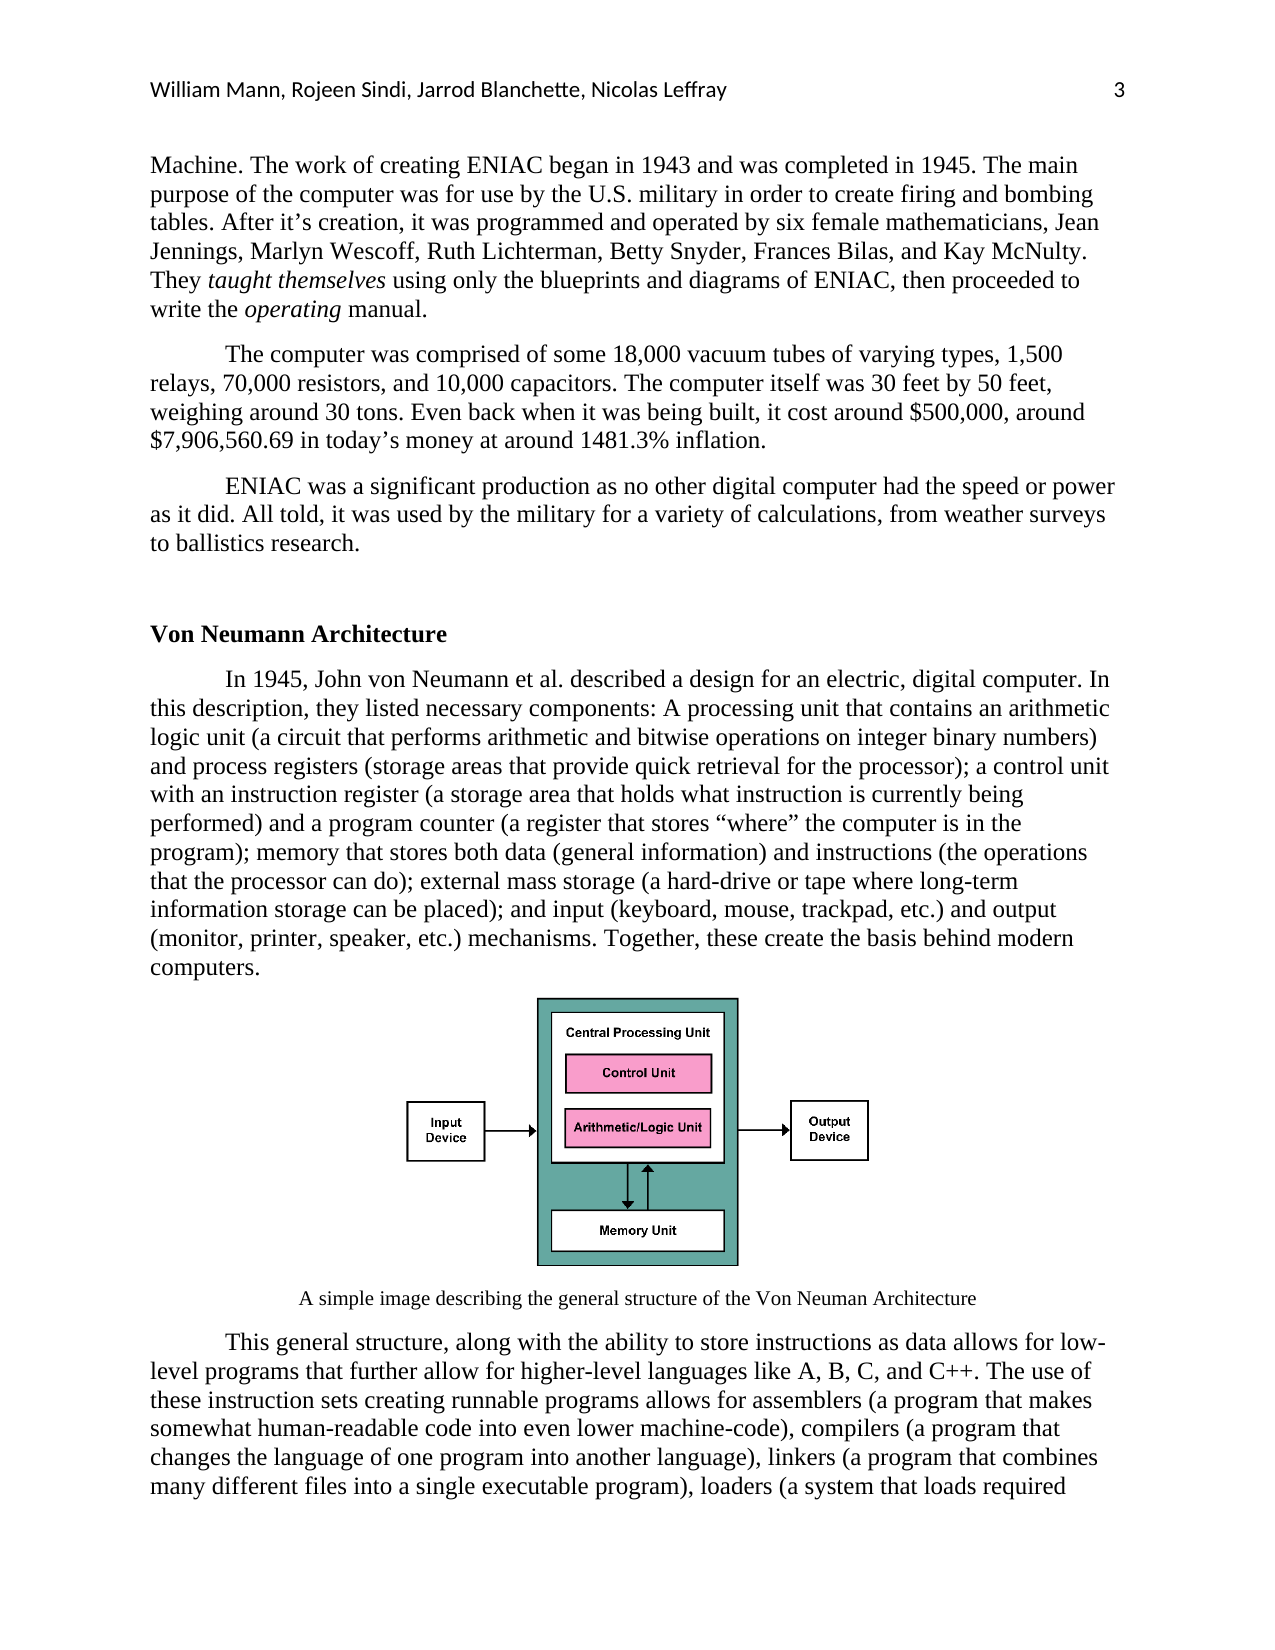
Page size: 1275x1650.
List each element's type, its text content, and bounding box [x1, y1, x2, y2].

text Von Neumann Architecture [150, 619, 1125, 648]
text The computer was comprised of some 18,000 vacuum tubes of varying types, 1,500 relays, 70,000 resistors, and 10,000 capacitors. The computer itself was 30 feet by 50 feet, weighing around 30 tons. Even back when it was being built, it cost around $500,000, around $7,906,560.69 in today’s money at around 1481.3% inflation. [150, 339, 1125, 454]
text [150, 1327, 1125, 1500]
picture [406, 997, 869, 1266]
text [150, 150, 1125, 322]
text ENIAC was a significant production as no other digital computer had the speed or power as it did. All told, it was used by the military for a variety of calculations, from weather surveys to ballistics research. [150, 471, 1125, 557]
text In 1945, John von Neumann et al. described a design for an electric, digital computer. In this description, they listed necessary components: A processing unit that contains an arithmetic logic unit (a circuit that performs arithmetic and bitwise operations on integer binary numbers) and process registers (storage areas that provide quick retrieval for the processor); a control unit with an instruction register (a storage area that holds what instruction is currently being performed) and a program counter (a register that stores “where” the computer is in the program); memory that stores both data (general information) and instructions (the operations that the processor can do); external mass storage (a hard-drive or tape where long-term information storage can be placed); and input (keyboard, mouse, trackpad, etc.) and output (monitor, printer, speaker, etc.) mechanisms. Together, these create the basis behind modern computers. [150, 664, 1125, 981]
text A simple image describing the general structure of the Von Neuman Architecture [150, 1282, 1125, 1311]
